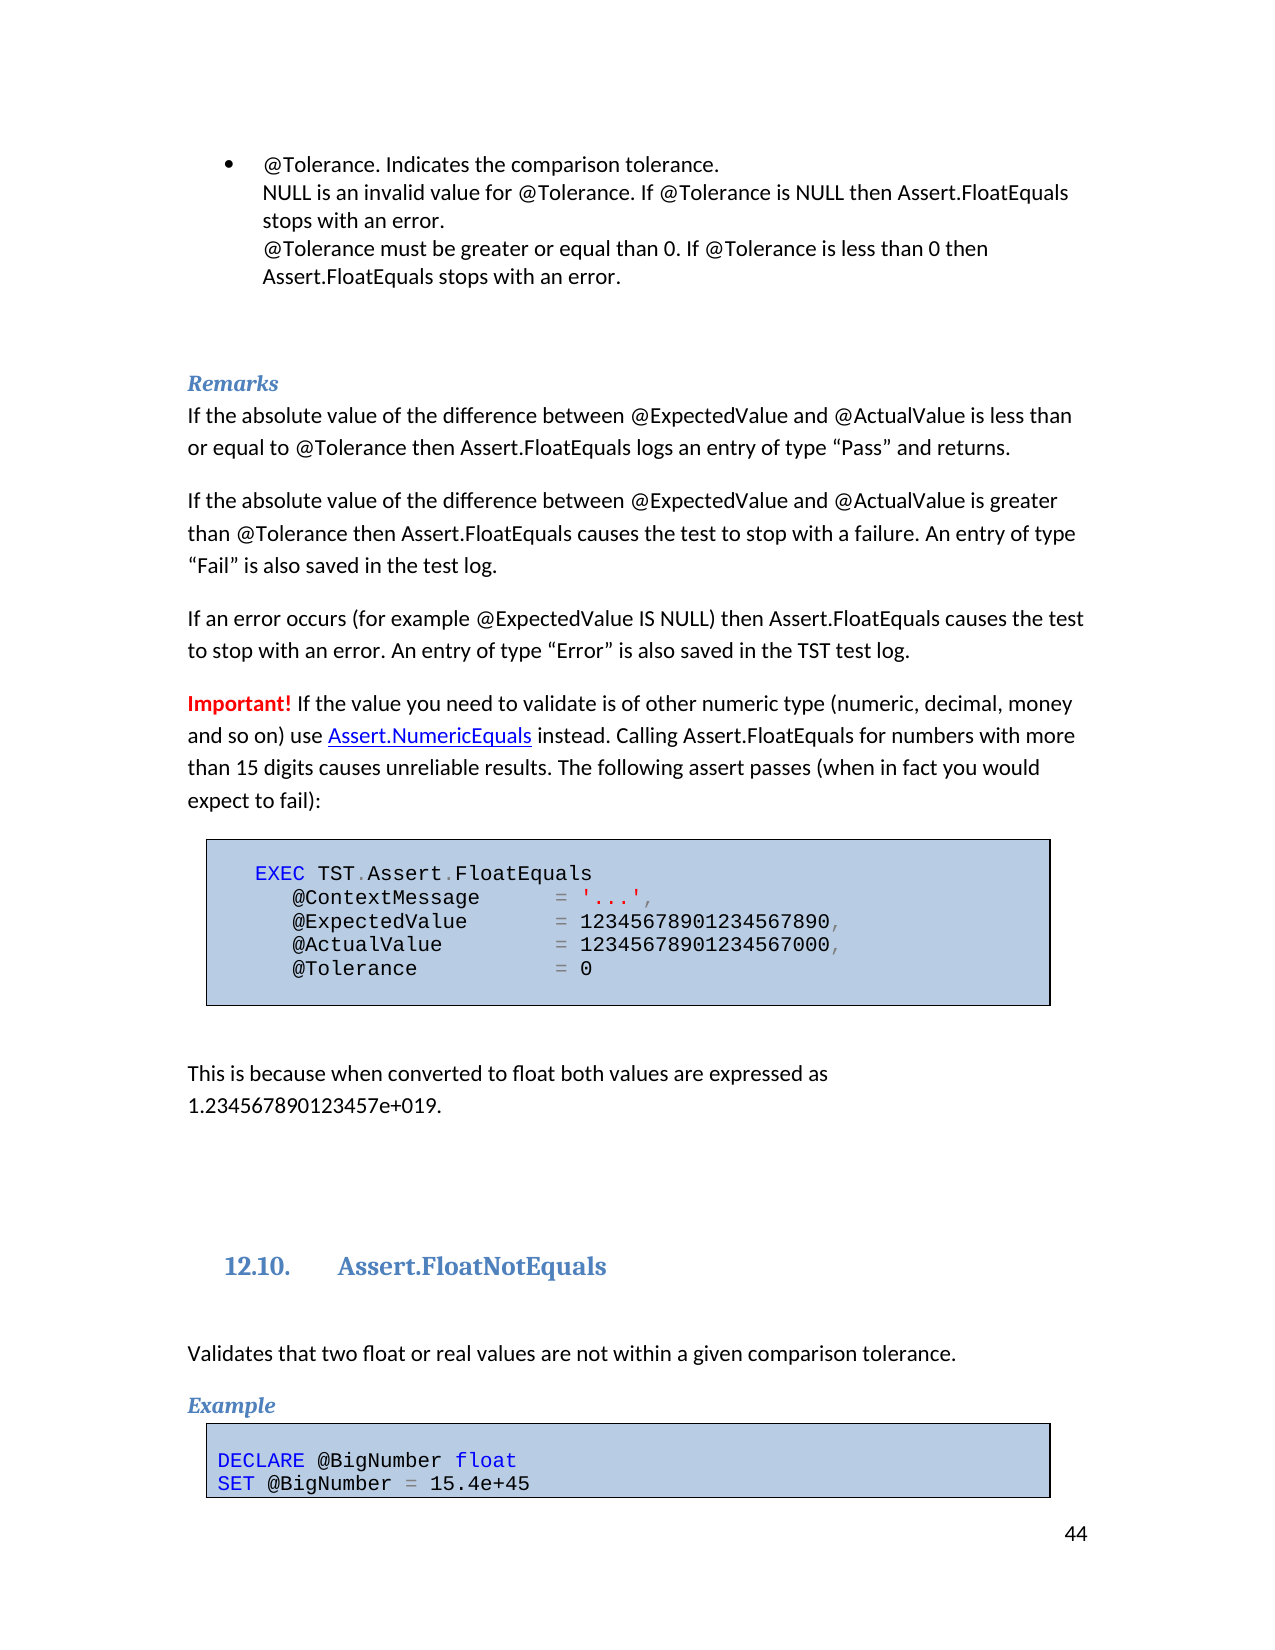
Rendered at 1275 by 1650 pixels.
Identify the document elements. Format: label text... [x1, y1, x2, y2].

text Important! If the value you need to validate is of other numeric type (numeric, decimal, money and so on) use Assert.NumericEquals instead. Calling Assert.FloatEquals for numbers with more than 15 digits causes unreliable results. The following assert passes (when in fact you would expect to fail): [187, 689, 1087, 814]
text If the absolute value of the difference between @ExpectedValue and @ActualValue is less than or equal to @Tolerance then Assert.FloatEquals logs an entry of type “Pass” and returns. [187, 401, 1087, 462]
text If the absolute value of the difference between @ExpectedValue and @ActualValue is greater than @Tolerance then Assert.FloatEquals causes the test to stop with a failure. An entry of type “Fail” is also saved in the test log. [187, 487, 1087, 579]
subtitle Example [187, 1392, 1087, 1419]
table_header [207, 1424, 1049, 1497]
text If an error occurs (for example @ExpectedValue IS NULL) then Assert.FloatEquals causes the test to stop with an error. An entry of type “Error” is also saved in the TST test log. [187, 604, 1087, 664]
subtitle Assert.FloatNotEquals [225, 1251, 1087, 1282]
table_header EXEC TST.Assert.FloatEquals @ContextMessage = '...', @ExpectedValue = 12345678901234567890, @ActualValue = 12345678901234567000, @Tolerance = 0 [207, 840, 1049, 1005]
text Validates that two float or real values are not within a given comparison tolerance. [187, 1339, 1087, 1367]
list @Tolerance. Indicates the comparison tolerance. NULL is an invalid value for @Tolerance. If @Tolerance is NULL then Assert.FloatEquals stops with an error. @Tolerance must be greater or equal than 0. If @Tolerance is less than 0 then Assert.FloatEquals stops with an error. [225, 150, 1087, 318]
text This is because when converted to float both values are expressed as 1.234567890123457e+019. [187, 1059, 1087, 1119]
subtitle Remarks [187, 371, 1087, 397]
